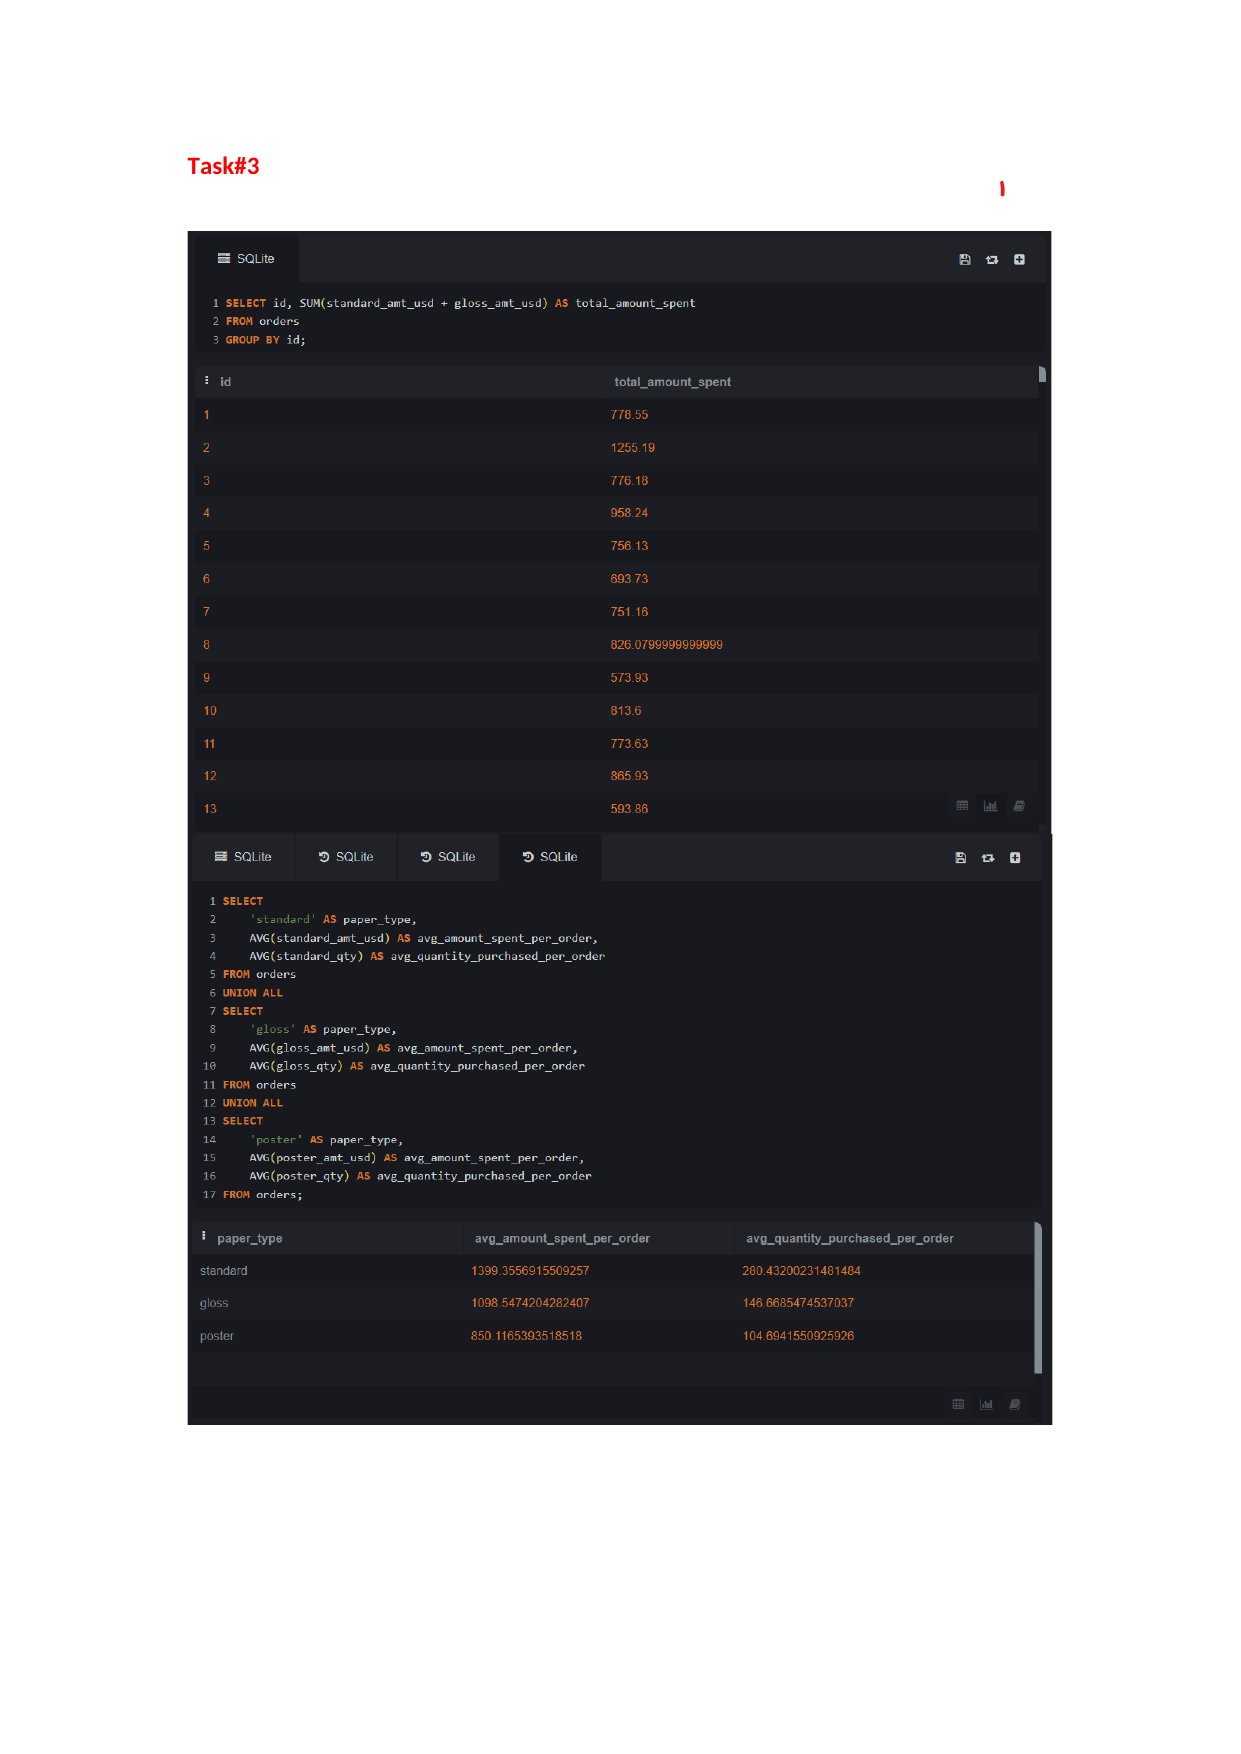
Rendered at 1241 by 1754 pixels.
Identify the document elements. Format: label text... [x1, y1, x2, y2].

picture [187, 180, 1053, 1425]
text Task#3 [187, 150, 1053, 181]
